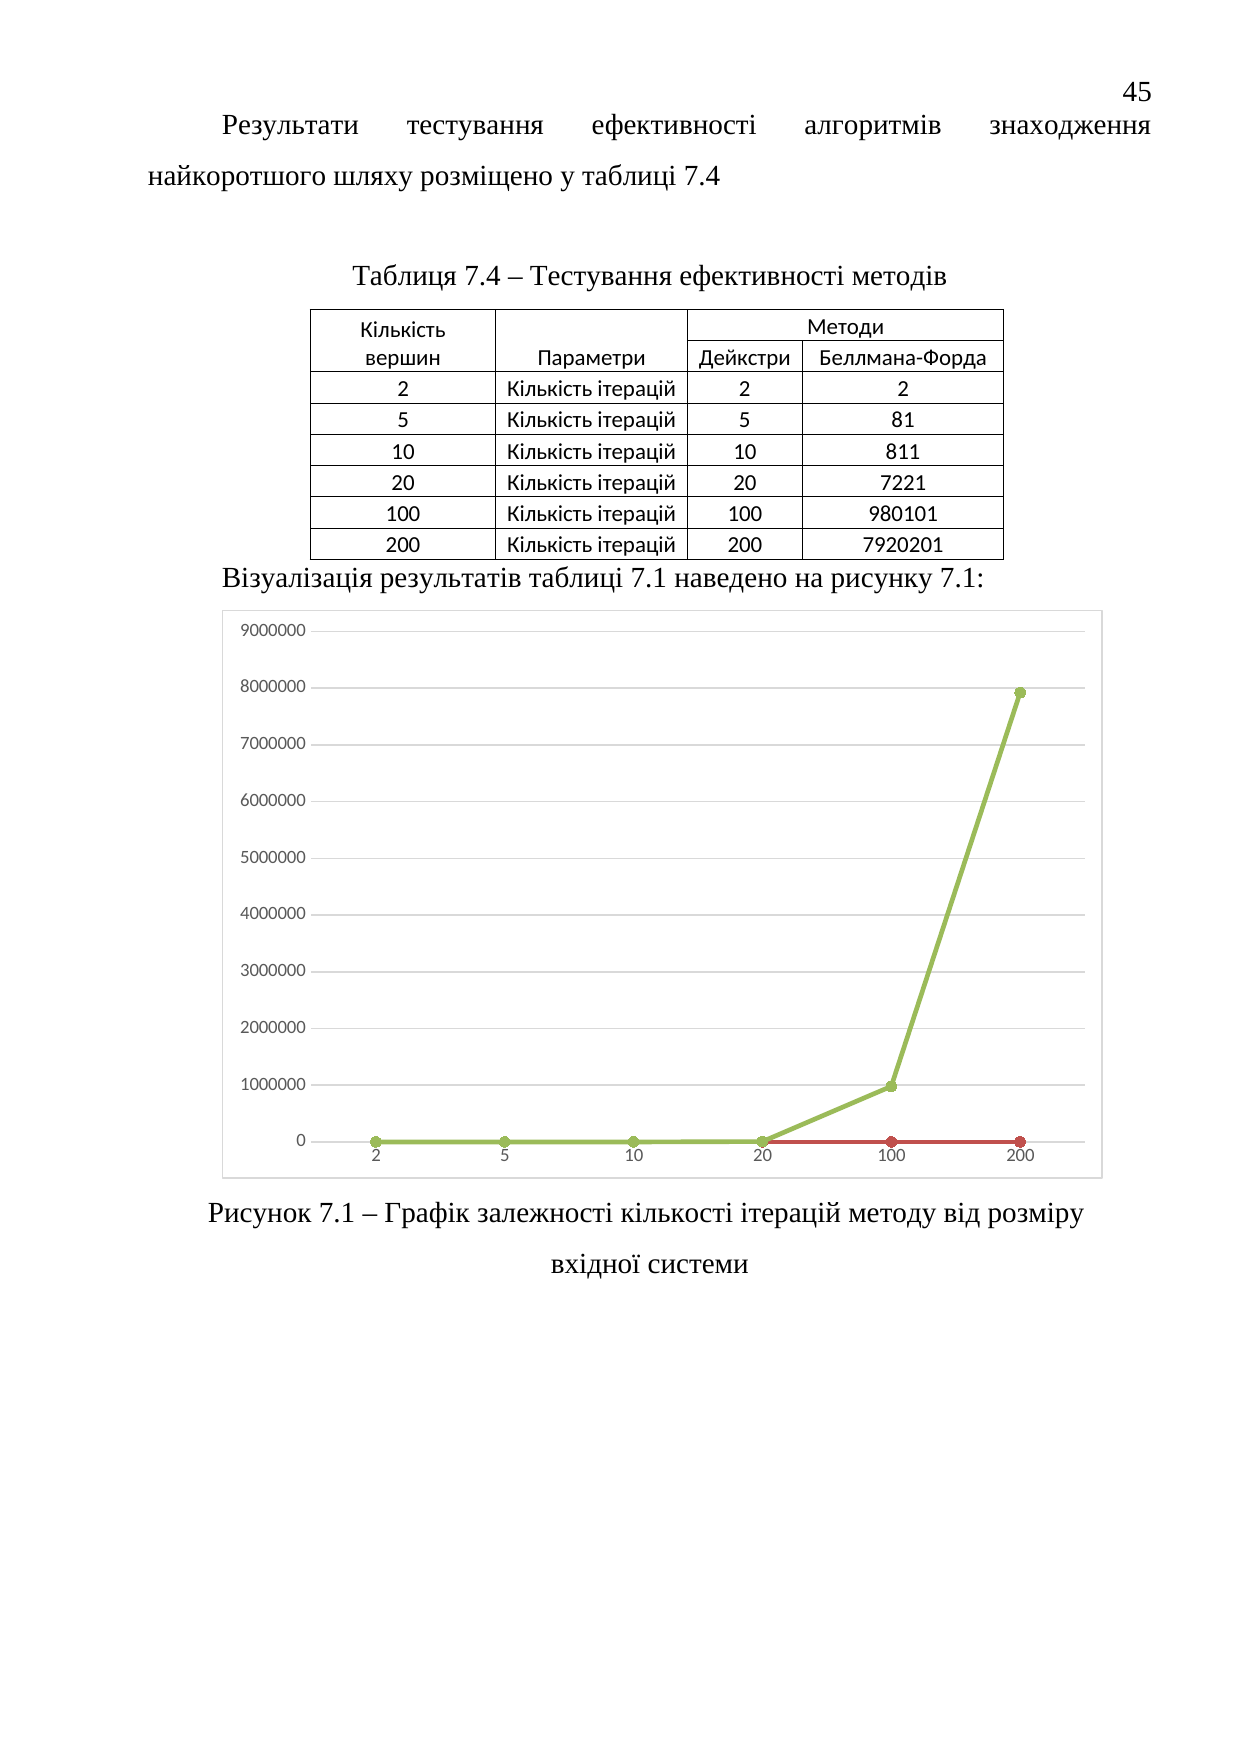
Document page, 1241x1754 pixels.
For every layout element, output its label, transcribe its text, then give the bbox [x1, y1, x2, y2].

table_cell 20 [311, 466, 495, 496]
table_cell Кількість ітерацій [496, 372, 687, 402]
text Результати тестування ефективності алгоритмів знаходження найкоротшого шляху розміщено у таблиці 7.4 [148, 107, 1152, 191]
table_cell 100 [688, 497, 802, 527]
table_cell 200 [311, 529, 495, 559]
table_cell Кількість ітерацій [496, 435, 687, 465]
table_cell 10 [688, 435, 802, 465]
table_header Методи [688, 310, 1003, 340]
table_cell 811 [803, 435, 1003, 465]
table_cell 100 [311, 497, 495, 527]
text Візуалізація результатів таблиці 7.1 наведено на рисунку 7.1: [148, 560, 1152, 593]
table_cell Беллмана-Форда [803, 341, 1003, 371]
table_cell 200 [688, 529, 802, 559]
table_cell Кількість ітерацій [496, 404, 687, 434]
table_cell Кількість ітерацій [496, 529, 687, 559]
table_cell 980101 [803, 497, 1003, 527]
table_cell 2 [311, 372, 495, 402]
table_cell 7221 [803, 466, 1003, 496]
table_cell Кількість ітерацій [496, 466, 687, 496]
table_header Параметри [496, 310, 687, 371]
table_cell 10 [311, 435, 495, 465]
table_cell 20 [688, 466, 802, 496]
table_cell 2 [688, 372, 802, 402]
table_cell 7920201 [803, 529, 1003, 559]
table_cell 5 [311, 404, 495, 434]
text Рисунок 7.1 – Графік залежності кількості ітерацій методу від розміру вхідної системи [148, 1196, 1152, 1279]
table_cell Кількість ітерацій [496, 497, 687, 527]
table_cell Дейкстри [688, 341, 802, 371]
table_header Кількість вершин [311, 310, 495, 371]
table_cell 81 [803, 404, 1003, 434]
table_cell 2 [803, 372, 1003, 402]
table_cell 5 [688, 404, 802, 434]
text Таблиця 7.4 – Тестування ефективності методів [148, 258, 1152, 292]
